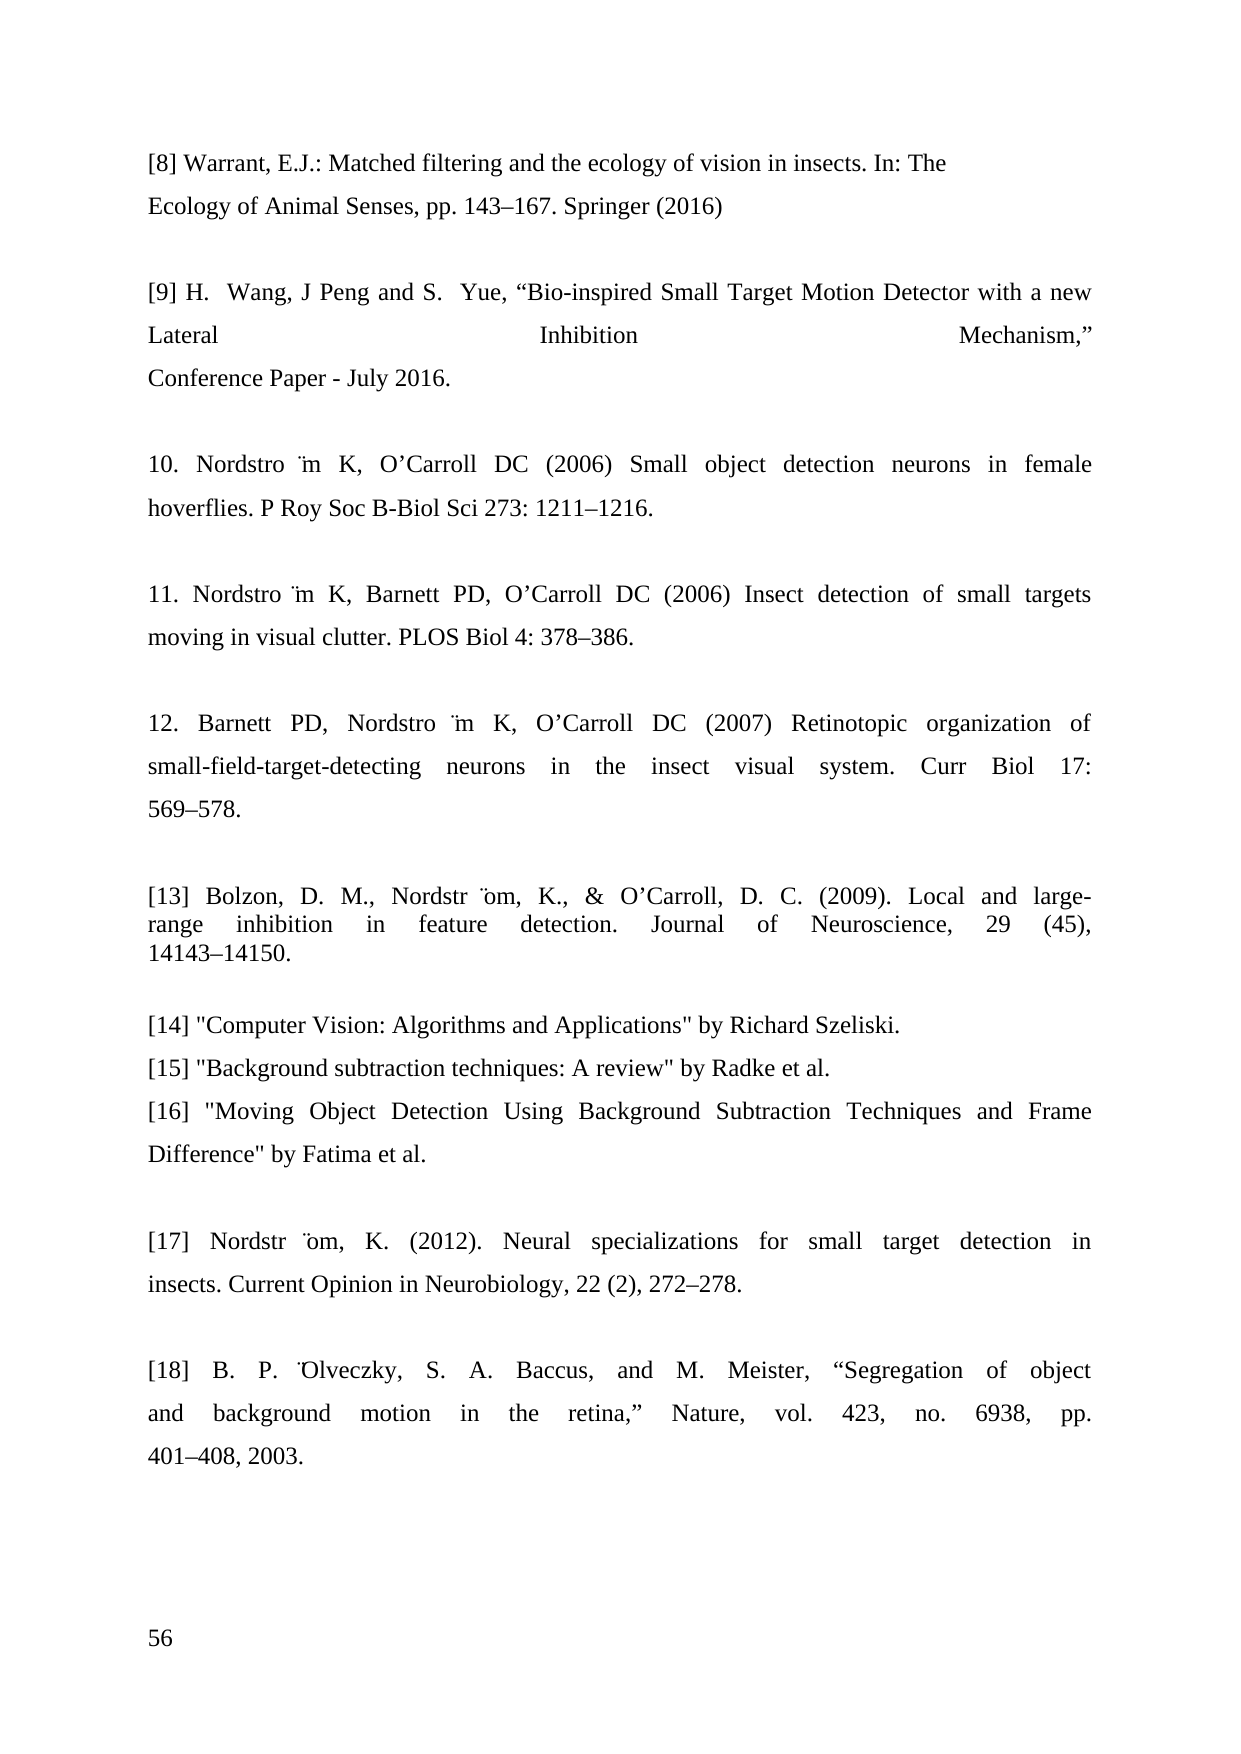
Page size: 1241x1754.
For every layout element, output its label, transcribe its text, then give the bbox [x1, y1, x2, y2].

text Ecology of Animal Senses, pp. 143–167. Springer (2016) [148, 191, 1093, 219]
text [15] "Background subtraction techniques: A review" by Radke et al. [148, 1053, 1093, 1082]
text [9] H. Wang, J Peng and S. Yue, “Bio-inspired Small Target Motion Detector with a new Lateral Inhibition Mechanism,” Conference Paper - July 2016. [148, 277, 1093, 392]
text [17] Nordstr ̈om, K. (2012). Neural specializations for small target detection in insects. Current Opinion in Neurobiology, 22 (2), 272–278. [148, 1226, 1093, 1298]
text 10. Nordstro ̈m K, O’Carroll DC (2006) Small object detection neurons in female hoverflies. P Roy Soc B-Biol Sci 273: 1211–1216. [148, 449, 1093, 521]
text [14] "Computer Vision: Algorithms and Applications" by Richard Szeliski. [148, 1010, 1093, 1039]
text 11. Nordstro ̈m K, Barnett PD, O’Carroll DC (2006) Insect detection of small targets moving in visual clutter. PLOS Biol 4: 378–386. [148, 536, 1093, 651]
text 12. Barnett PD, Nordstro ̈m K, O’Carroll DC (2007) Retinotopic organization of small-field-target-detecting neurons in the insect visual system. Curr Biol 17: 569–578. [148, 665, 1093, 823]
text [8] Warrant, E.J.: Matched filtering and the ecology of vision in insects. In: The [148, 148, 1093, 176]
text [18] B. P. ̈Olveczky, S. A. Baccus, and M. Meister, “Segregation of object and background motion in the retina,” Nature, vol. 423, no. 6938, pp. 401–408, 2003. [148, 1355, 1093, 1470]
text [16] "Moving Object Detection Using Background Subtraction Techniques and Frame Difference" by Fatima et al. [148, 1096, 1093, 1168]
text [13] Bolzon, D. M., Nordstr ̈om, K., & O’Carroll, D. C. (2009). Local and large- range inhibition in feature detection. Journal of Neuroscience, 29 (45), 14143–14150. [148, 881, 1093, 967]
